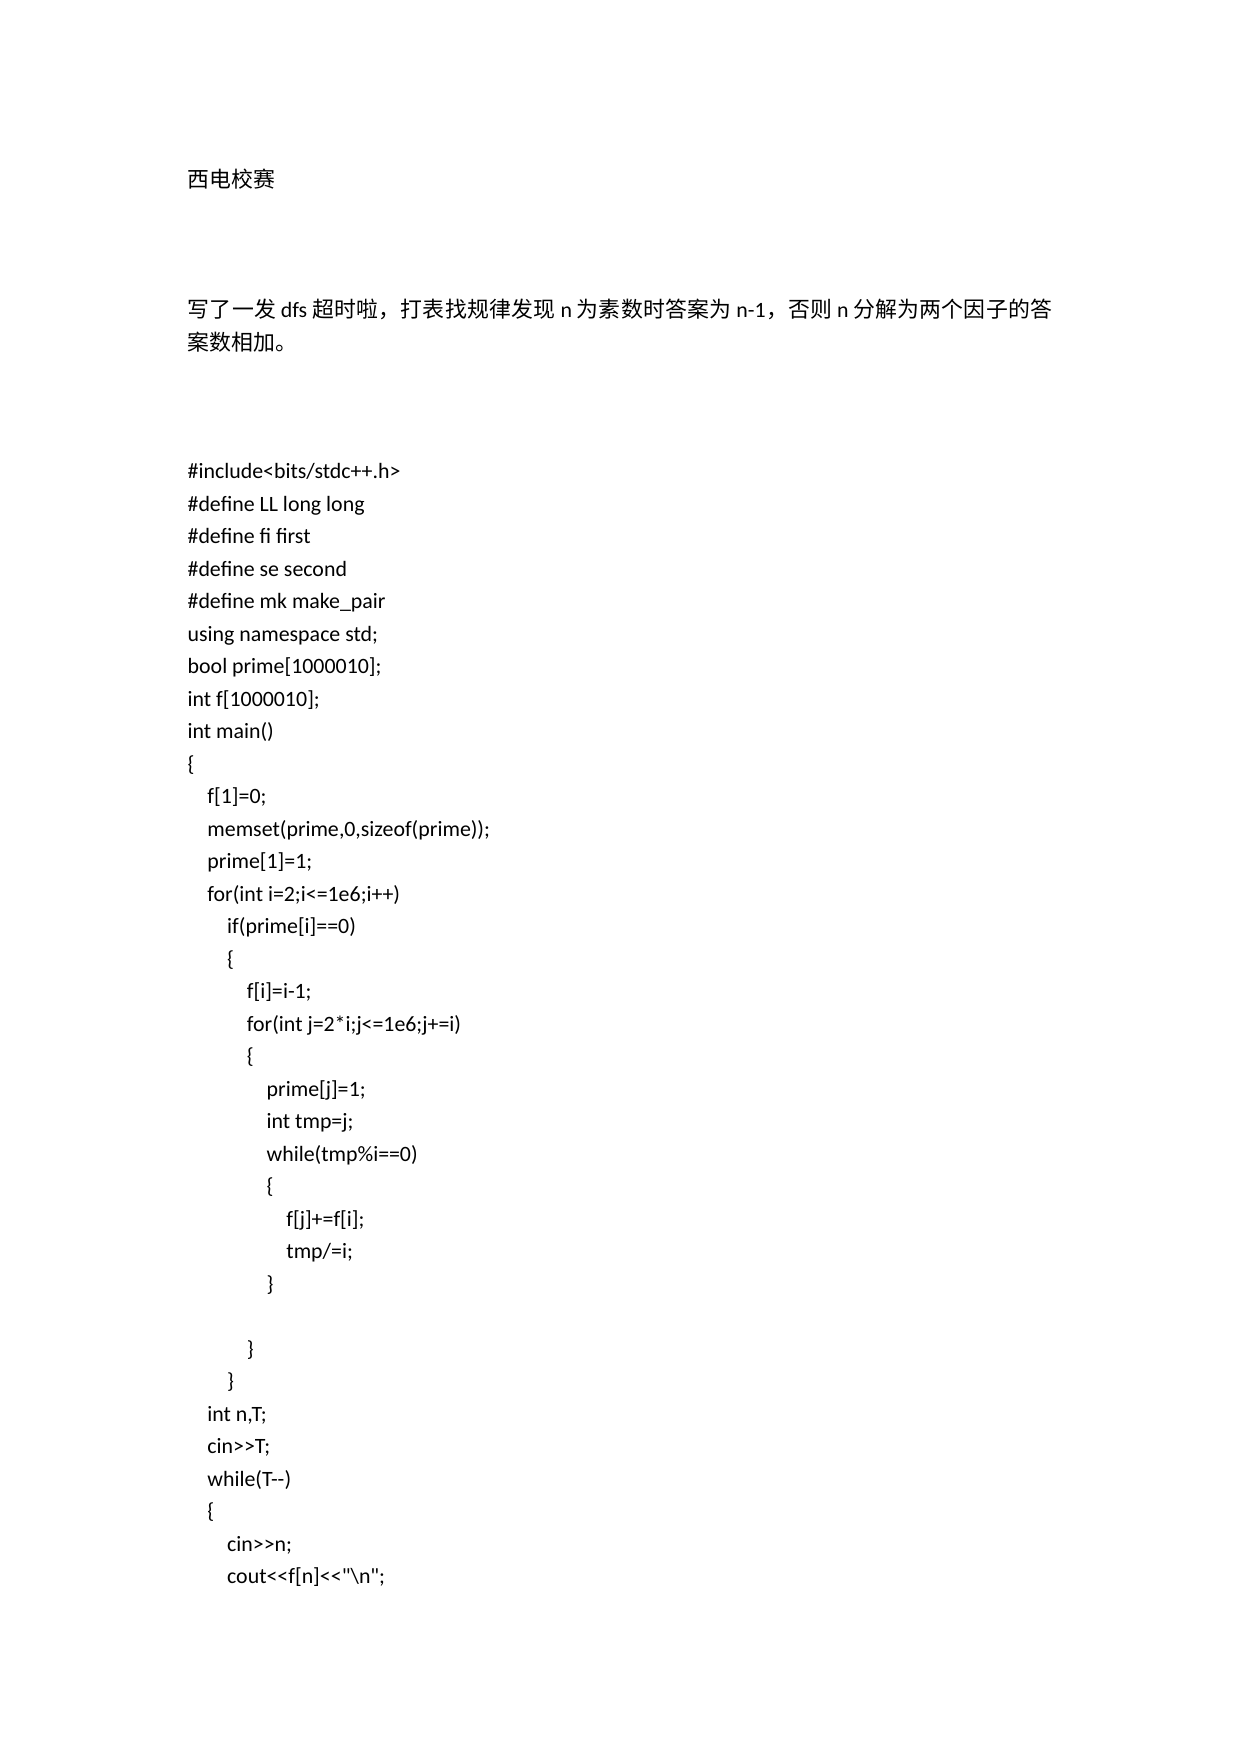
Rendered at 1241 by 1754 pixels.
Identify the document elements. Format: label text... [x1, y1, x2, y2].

text using namespace std; [187, 617, 1053, 649]
text 写了一发dfs超时啦，打表找规律发现n为素数时答案为n-1，否则n分解为两个因子的答案数相加。 [187, 292, 1053, 357]
text int n,T; [187, 1397, 1053, 1429]
text #define LL long long [187, 487, 1053, 519]
text int f[1000010]; [187, 682, 1053, 714]
text cin>>T; [187, 1429, 1053, 1462]
text } [187, 1267, 1053, 1299]
text { [187, 1039, 1053, 1072]
text f[j]+=f[i]; [187, 1202, 1053, 1234]
text bool prime[1000010]; [187, 649, 1053, 682]
text { [187, 942, 1053, 974]
text memset(prime,0,sizeof(prime)); [187, 812, 1053, 844]
text while(tmp%i==0) [187, 1137, 1053, 1169]
text int main() [187, 714, 1053, 747]
text f[i]=i-1; [187, 974, 1053, 1007]
text prime[j]=1; [187, 1072, 1053, 1104]
text for(int i=2;i<=1e6;i++) [187, 877, 1053, 909]
text int tmp=j; [187, 1104, 1053, 1137]
text tmp/=i; [187, 1234, 1053, 1267]
text } [187, 1332, 1053, 1364]
text #define se second [187, 552, 1053, 584]
text f[1]=0; [187, 779, 1053, 812]
text cout<<f[n]<<"\n"; [187, 1559, 1053, 1592]
text prime[1]=1; [187, 844, 1053, 877]
text cin>>n; [187, 1527, 1053, 1559]
text if(prime[i]==0) [187, 909, 1053, 942]
text while(T--) [187, 1462, 1053, 1494]
text 西电校赛 [187, 162, 1053, 194]
text #define mk make_pair [187, 584, 1053, 617]
text for(int j=2*i;j<=1e6;j+=i) [187, 1007, 1053, 1039]
text { [187, 1169, 1053, 1202]
text { [187, 1494, 1053, 1527]
text #include<bits/stdc++.h> [187, 454, 1053, 487]
text { [187, 747, 1053, 779]
text } [187, 1364, 1053, 1397]
text #define fi first [187, 519, 1053, 552]
